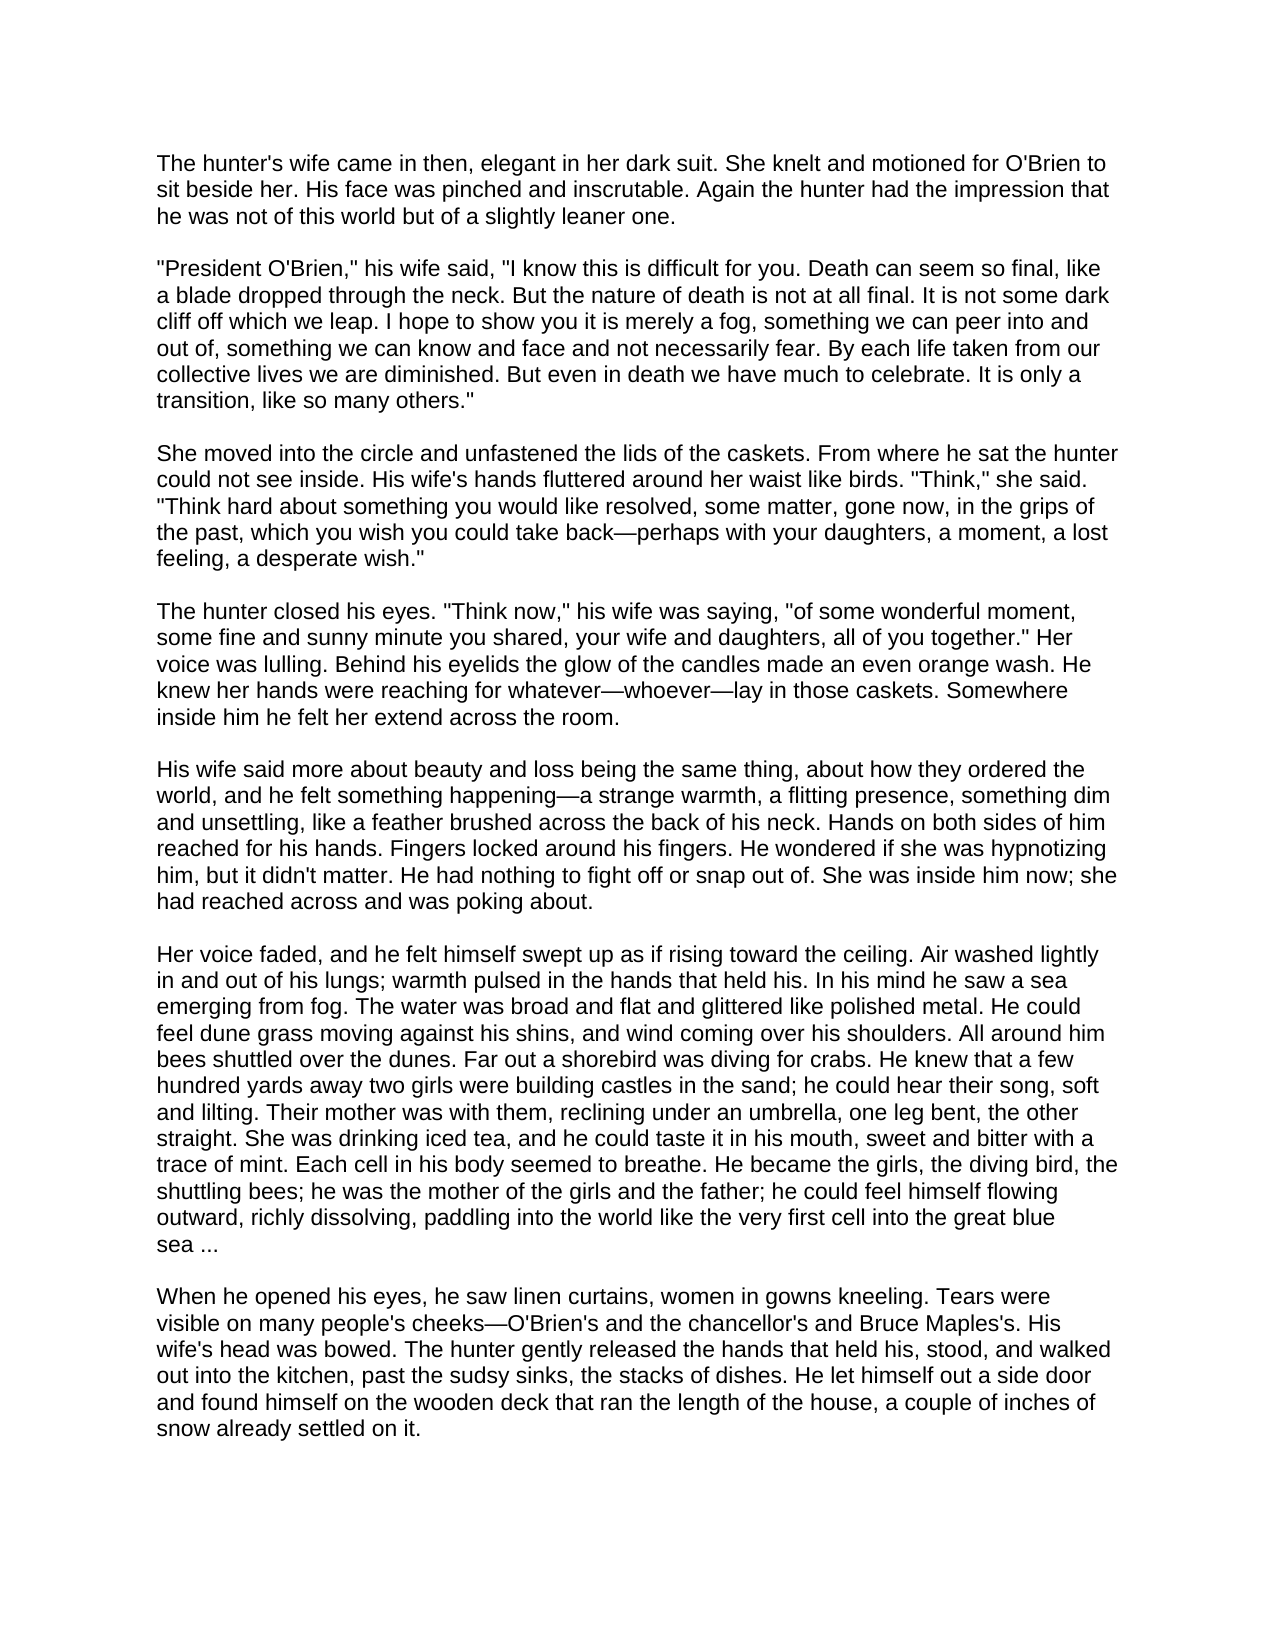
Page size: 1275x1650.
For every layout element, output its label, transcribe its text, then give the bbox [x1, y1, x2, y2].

text When he opened his eyes, he saw linen curtains, women in gowns kneeling. Tears were visible on many people's cheeks—O'Brien's and the chancellor's and Bruce Maples's. His wife's head was bowed. The hunter gently released the hands that held his, stood, and walked out into the kitchen, past the sudsy sinks, the stacks of dishes. He let himself out a side door and found himself on the wooden deck that ran the length of the house, a couple of inches of snow already settled on it. [156, 1283, 1118, 1441]
text His wife said more about beauty and loss being the same thing, about how they ordered the world, and he felt something happening—a strange warmth, a flitting presence, something dim and unsettling, like a feather brushed across the back of his neck. Hands on both sides of him reached for his hands. Fingers locked around his fingers. He wondered if she was hypnotizing him, but it didn't matter. He had nothing to fight off or snap out of. She was inside him now; she had reached across and was poking about. [156, 756, 1118, 914]
text The hunter's wife came in then, elegant in her dark suit. She knelt and motioned for O'Brien to sit beside her. His face was pinched and inscrutable. Again the hunter had the impression that he was not of this world but of a slightly leaner one. [156, 150, 1118, 229]
text The hunter closed his eyes. "Think now," his wife was saying, "of some wonderful moment, some fine and sunny minute you shared, your wife and daughters, all of you together." Her voice was lulling. Behind his eyelids the glow of the candles made an even orange wash. He knew her hands were reaching for whatever—whoever—lay in those caskets. Somewhere inside him he felt her extend across the room. [156, 598, 1118, 730]
text Her voice faded, and he felt himself swept up as if rising toward the ceiling. Air washed lightly in and out of his lungs; warmth pulsed in the hands that held his. In his mind he saw a sea emerging from fog. The water was broad and flat and glittered like polished metal. He could feel dune grass moving against his shins, and wind coming over his shoulders. All around him bees shuttled over the dunes. Far out a shorebird was diving for crabs. He knew that a few hundred yards away two girls were building castles in the sand; he could hear their song, soft and lilting. Their mother was with them, reclining under an umbrella, one leg bent, the other straight. She was drinking iced tea, and he could taste it in his mouth, sweet and bitter with a trace of mint. Each cell in his body seemed to breathe. He became the girls, the diving bird, the shuttling bees; he was the mother of the girls and the father; he could feel himself flowing outward, richly dissolving, paddling into the world like the very first cell into the great blue sea ... [156, 941, 1118, 1257]
text "President O'Brien," his wife said, "I know this is difficult for you. Death can seem so final, like a blade dropped through the neck. But the nature of death is not at all final. It is not some dark cliff off which we leap. I hope to show you it is merely a fog, something we can peer into and out of, something we can know and face and not necessarily fear. By each life taken from our collective lives we are diminished. But even in death we have much to celebrate. It is only a transition, like so many others." [156, 255, 1118, 413]
text She moved into the circle and unfastened the lids of the caskets. From where he sat the hunter could not see inside. His wife's hands fluttered around her waist like birds. "Think," she said. "Think hard about something you would like resolved, some matter, gone now, in the grips of the past, which you wish you could take back—perhaps with your daughters, a moment, a lost feeling, a desperate wish." [156, 440, 1118, 572]
